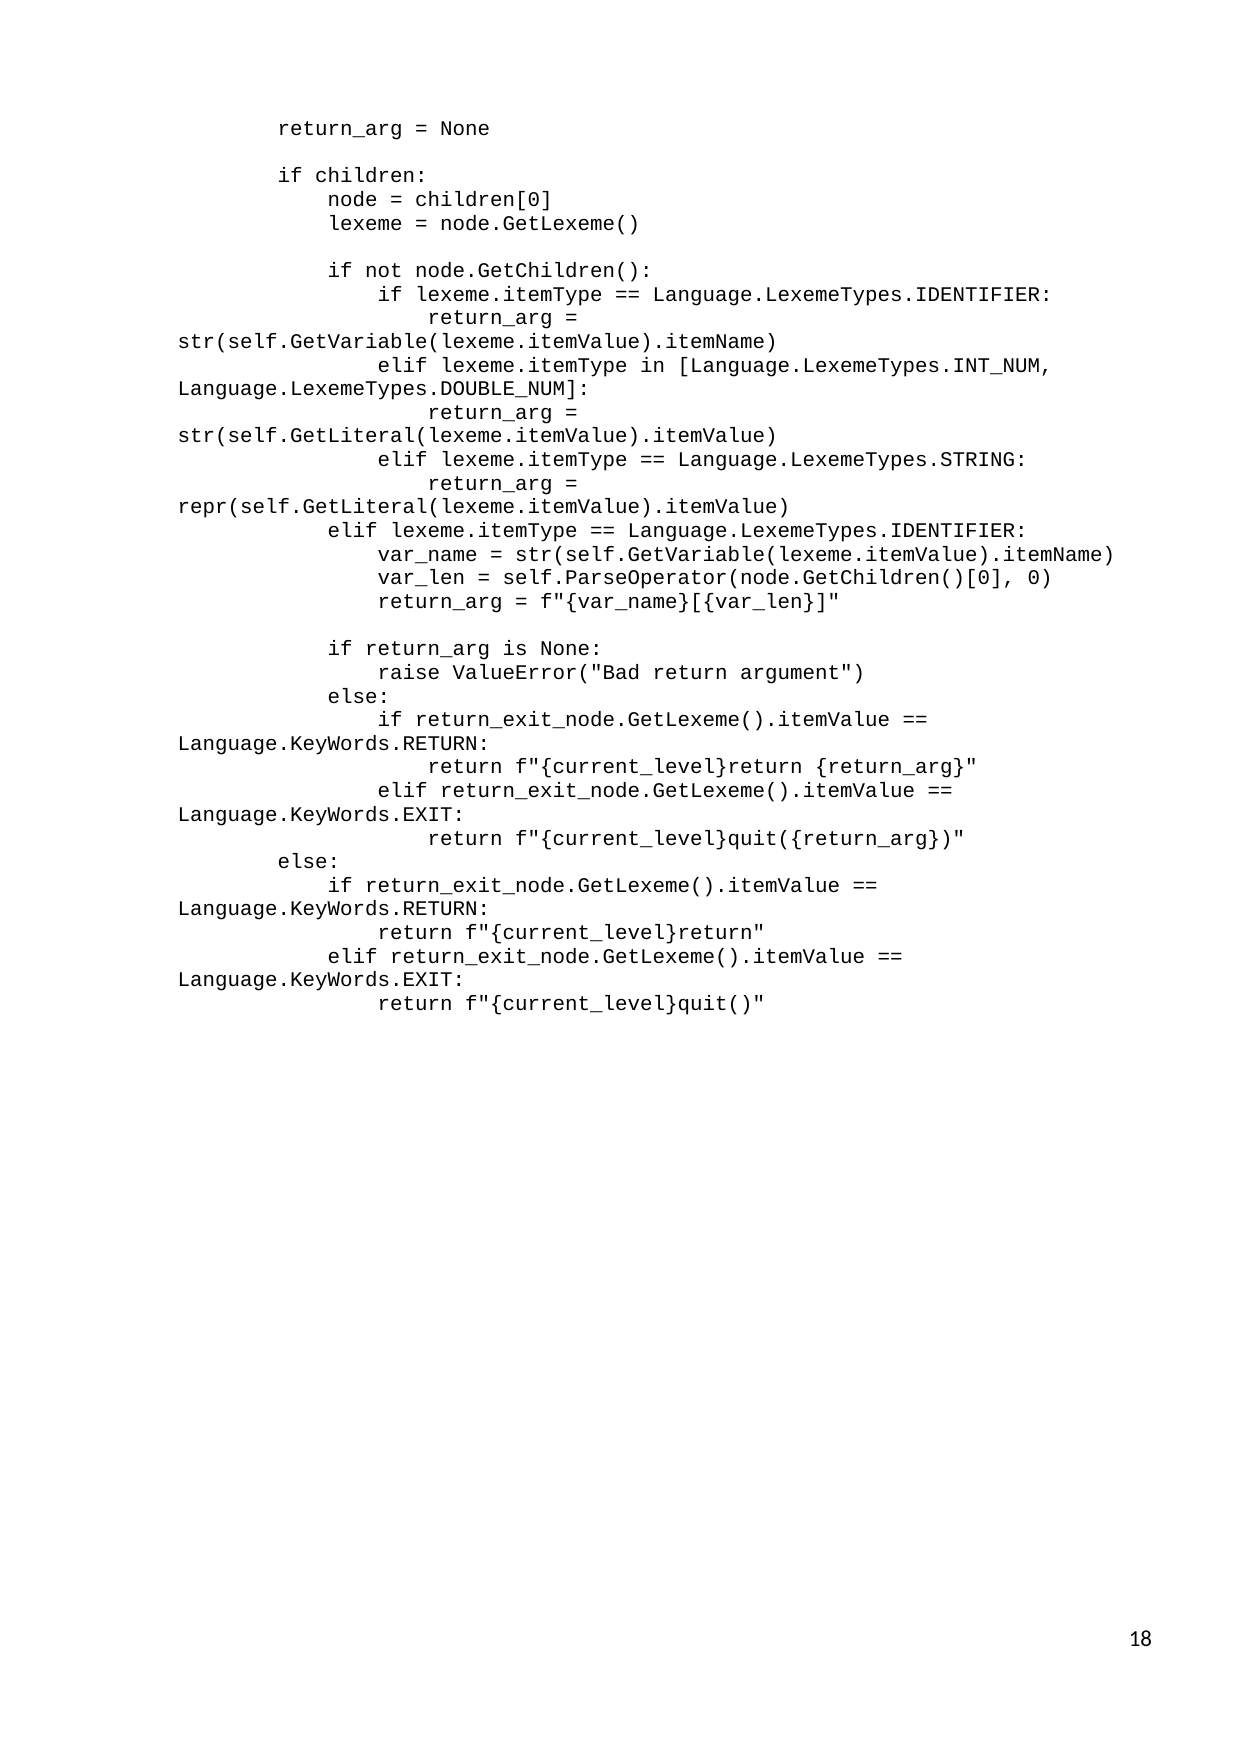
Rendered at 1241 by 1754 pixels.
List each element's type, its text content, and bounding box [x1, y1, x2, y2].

text return f"{current_level}return {return_arg}" [177, 757, 1152, 780]
text elif lexeme.itemType == Language.LexemeTypes.IDENTIFIER: [177, 520, 1152, 544]
text elif lexeme.itemType == Language.LexemeTypes.STRING: [177, 449, 1152, 473]
text if lexeme.itemType == Language.LexemeTypes.IDENTIFIER: [177, 284, 1152, 307]
text return_arg = str(self.GetLiteral(lexeme.itemValue).itemValue) [177, 402, 1152, 449]
text lexeme = node.GetLexeme() [177, 213, 1152, 236]
text return_arg = repr(self.GetLiteral(lexeme.itemValue).itemValue) [177, 473, 1152, 520]
text if return_arg is None: [177, 638, 1152, 662]
text else: [177, 686, 1152, 709]
text return_arg = None [177, 118, 1152, 142]
text return f"{current_level}return" [177, 922, 1152, 946]
text if return_exit_node.GetLexeme().itemValue == Language.KeyWords.RETURN: [177, 709, 1152, 757]
text elif return_exit_node.GetLexeme().itemValue == Language.KeyWords.EXIT: [177, 780, 1152, 827]
text node = children[0] [177, 189, 1152, 213]
text return f"{current_level}quit()" [177, 993, 1152, 1017]
text return f"{current_level}quit({return_arg})" [177, 827, 1152, 851]
text var_len = self.ParseOperator(node.GetChildren()[0], 0) [177, 567, 1152, 591]
text elif return_exit_node.GetLexeme().itemValue == Language.KeyWords.EXIT: [177, 946, 1152, 993]
text raise ValueError("Bad return argument") [177, 662, 1152, 686]
text if not node.GetChildren(): [177, 260, 1152, 284]
text if return_exit_node.GetLexeme().itemValue == Language.KeyWords.RETURN: [177, 875, 1152, 922]
text return_arg = f"{var_name}[{var_len}]" [177, 591, 1152, 615]
text if children: [177, 165, 1152, 189]
text elif lexeme.itemType in [Language.LexemeTypes.INT_NUM, Language.LexemeTypes.DOUBLE_NUM]: [177, 354, 1152, 402]
text var_name = str(self.GetVariable(lexeme.itemValue).itemName) [177, 544, 1152, 567]
text else: [177, 851, 1152, 875]
text return_arg = str(self.GetVariable(lexeme.itemValue).itemName) [177, 307, 1152, 354]
